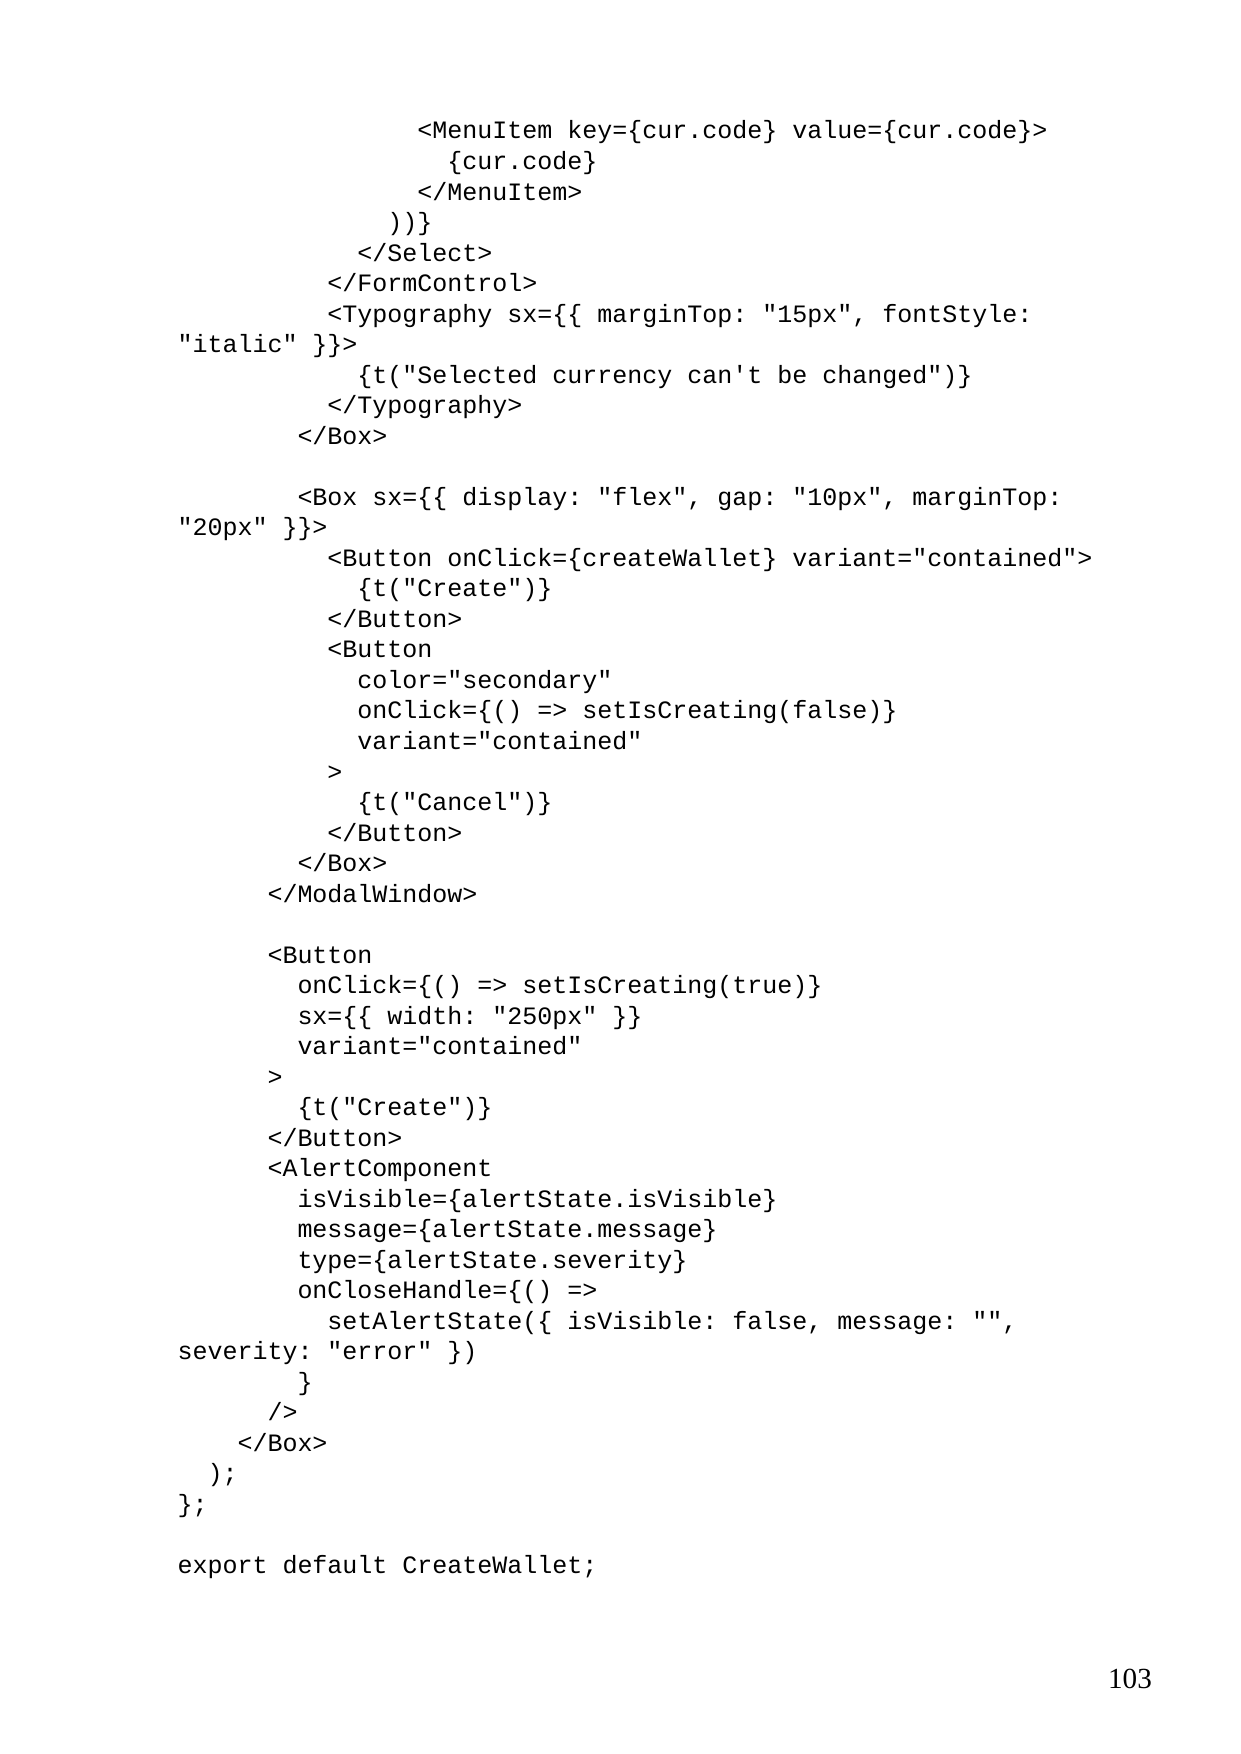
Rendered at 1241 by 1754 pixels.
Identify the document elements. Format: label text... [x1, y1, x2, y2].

text }; [177, 1492, 1152, 1520]
text </Box> [177, 1431, 1152, 1459]
text <Button onClick={createWallet} variant="contained"> [177, 545, 1152, 574]
text <Box sx={{ display: "flex", gap: "10px", marginTop: "20px" }}> [177, 484, 1152, 543]
text {cur.code} [177, 149, 1152, 177]
text export default CreateWallet; [177, 1553, 1152, 1581]
text </FormControl> [177, 271, 1152, 299]
text </Button> [177, 820, 1152, 848]
text color="secondary" [177, 667, 1152, 696]
text isVisible={alertState.isVisible} [177, 1186, 1152, 1215]
text </Box> [177, 423, 1152, 452]
text {t("Cancel")} [177, 789, 1152, 818]
text variant="contained" [177, 728, 1152, 757]
text sx={{ width: "250px" }} [177, 1003, 1152, 1032]
text {t("Create")} [177, 576, 1152, 604]
text onCloseHandle={() => [177, 1278, 1152, 1306]
text setAlertState({ isVisible: false, message: "", severity: "error" }) [177, 1308, 1152, 1367]
text </Box> [177, 851, 1152, 879]
text onClick={() => setIsCreating(true)} [177, 973, 1152, 1001]
text /> [177, 1400, 1152, 1428]
text </ModalWindow> [177, 881, 1152, 909]
text <Button [177, 942, 1152, 971]
text </Select> [177, 240, 1152, 268]
text <AlertComponent [177, 1156, 1152, 1184]
text <MenuItem key={cur.code} value={cur.code}> [177, 118, 1152, 146]
text <Button [177, 637, 1152, 665]
text </Button> [177, 1125, 1152, 1154]
text onClick={() => setIsCreating(false)} [177, 698, 1152, 726]
text message={alertState.message} [177, 1217, 1152, 1245]
text {t("Selected currency can't be changed")} [177, 362, 1152, 391]
text > [177, 1064, 1152, 1093]
text <Typography sx={{ marginTop: "15px", fontStyle: "italic" }}> [177, 301, 1152, 360]
text </MenuItem> [177, 179, 1152, 207]
text variant="contained" [177, 1034, 1152, 1062]
text </Typography> [177, 393, 1152, 421]
text } [177, 1369, 1152, 1398]
text type={alertState.severity} [177, 1247, 1152, 1276]
text ))} [177, 210, 1152, 238]
text ); [177, 1461, 1152, 1489]
text {t("Create")} [177, 1095, 1152, 1123]
text </Button> [177, 606, 1152, 635]
text > [177, 759, 1152, 787]
